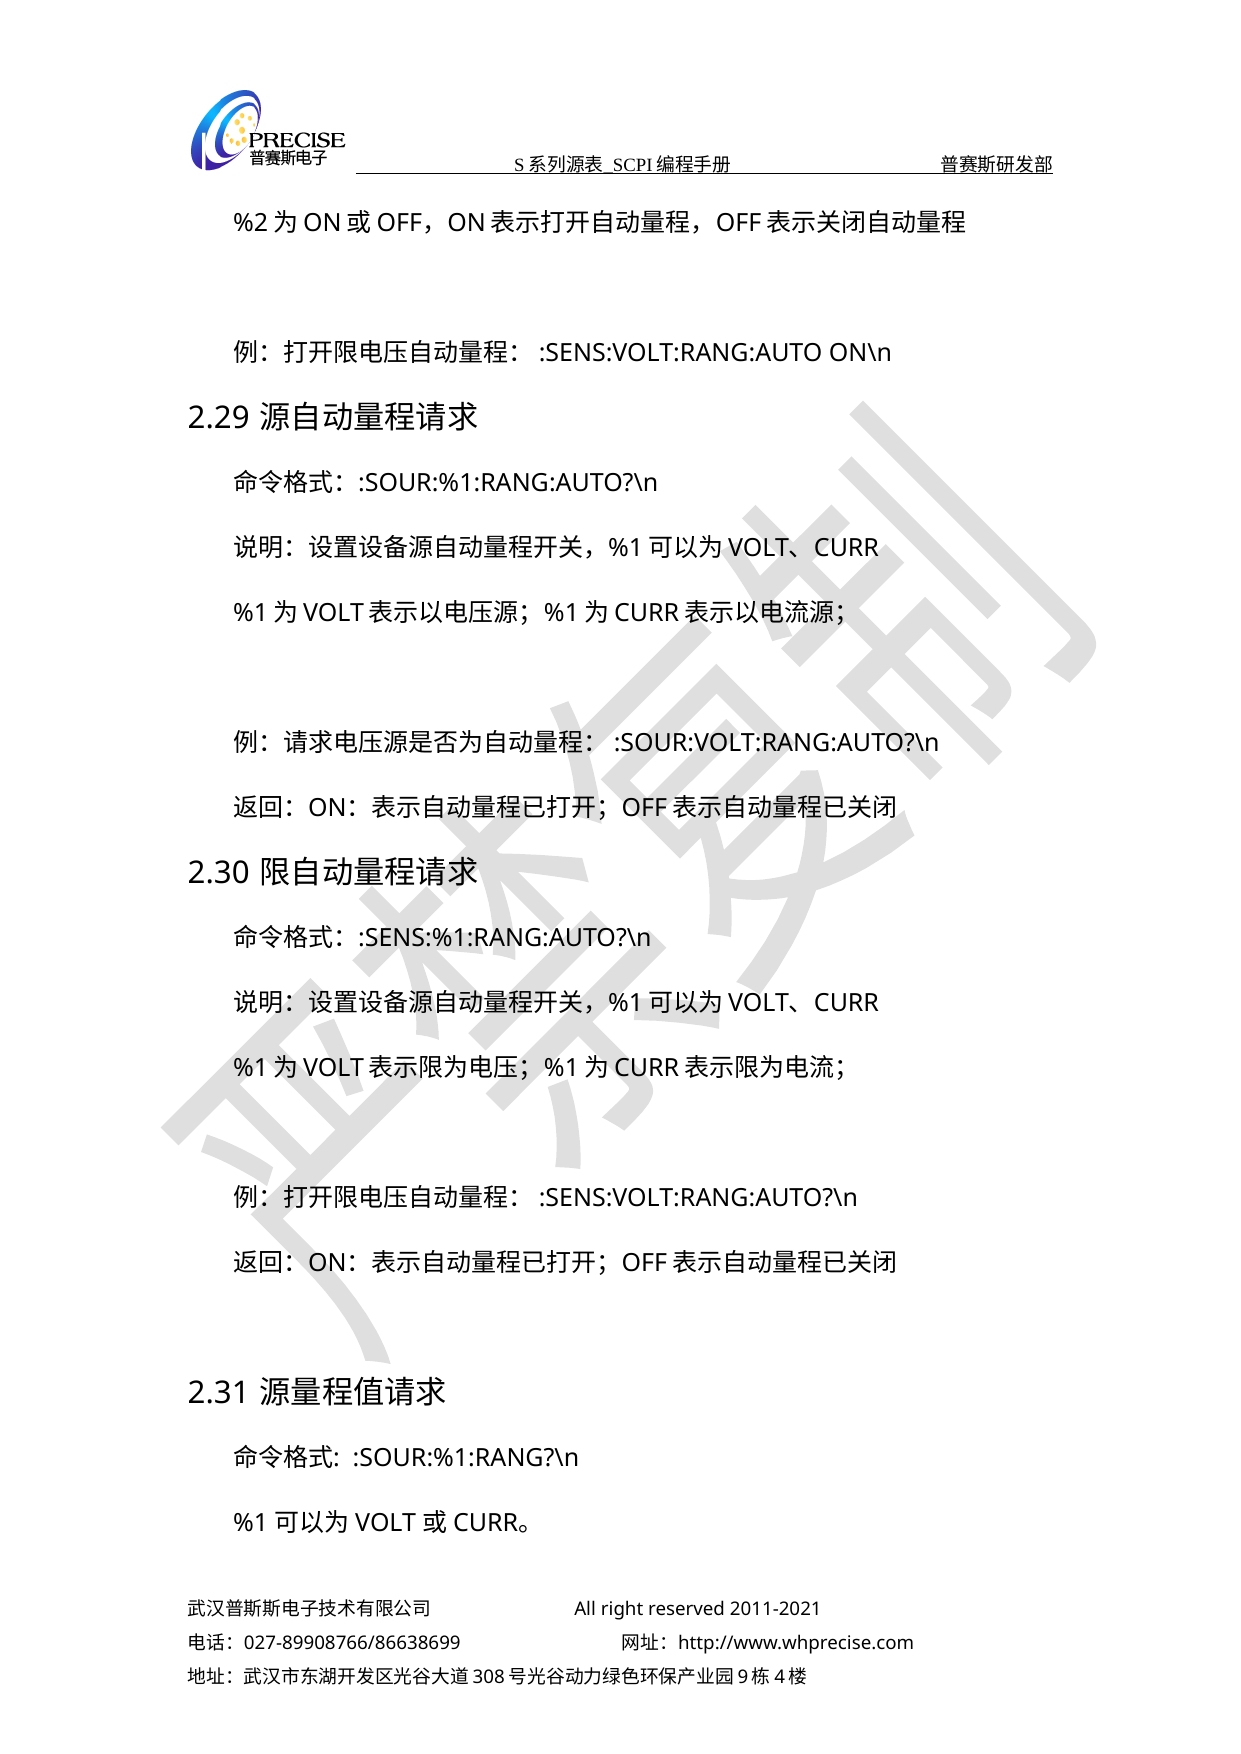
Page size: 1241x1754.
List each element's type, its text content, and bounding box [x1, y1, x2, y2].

text 返回：ON：表示自动量程已打开；OFF表示自动量程已关闭 [187, 1228, 1053, 1293]
picture [187, 88, 356, 172]
text 命令格式: :SOUR:%1:RANG?\n [187, 1423, 1053, 1488]
text 说明：设置设备源自动量程开关，%1可以为VOLT、CURR [187, 513, 1053, 578]
text 命令格式：:SENS:%1:RANG:AUTO?\n [187, 903, 1053, 968]
text 例：打开限电压自动量程： :SENS:VOLT:RANG:AUTO?\n [187, 1163, 1053, 1228]
text 例：请求电压源是否为自动量程： :SOUR:VOLT:RANG:AUTO?\n [187, 708, 1053, 773]
list 源自动量程请求 [187, 383, 1053, 448]
text %1 可以为 VOLT 或 CURR。 [187, 1488, 1053, 1553]
text 例：打开限电压自动量程： :SENS:VOLT:RANG:AUTO ON\n [187, 318, 1053, 383]
text 返回：ON：表示自动量程已打开；OFF表示自动量程已关闭 [187, 773, 1053, 838]
text %1为VOLT表示以电压源；%1为CURR表示以电流源； [187, 578, 1053, 643]
text 说明：设置设备源自动量程开关，%1可以为VOLT、CURR [187, 968, 1053, 1033]
list 源量程值请求 [187, 1358, 1053, 1423]
text 命令格式：:SOUR:%1:RANG:AUTO?\n [187, 448, 1053, 513]
text %2为ON或OFF，ON表示打开自动量程，OFF表示关闭自动量程 [187, 188, 1053, 253]
text %1为VOLT表示限为电压；%1为CURR表示限为电流； [187, 1033, 1053, 1098]
list 限自动量程请求 [187, 838, 1053, 903]
